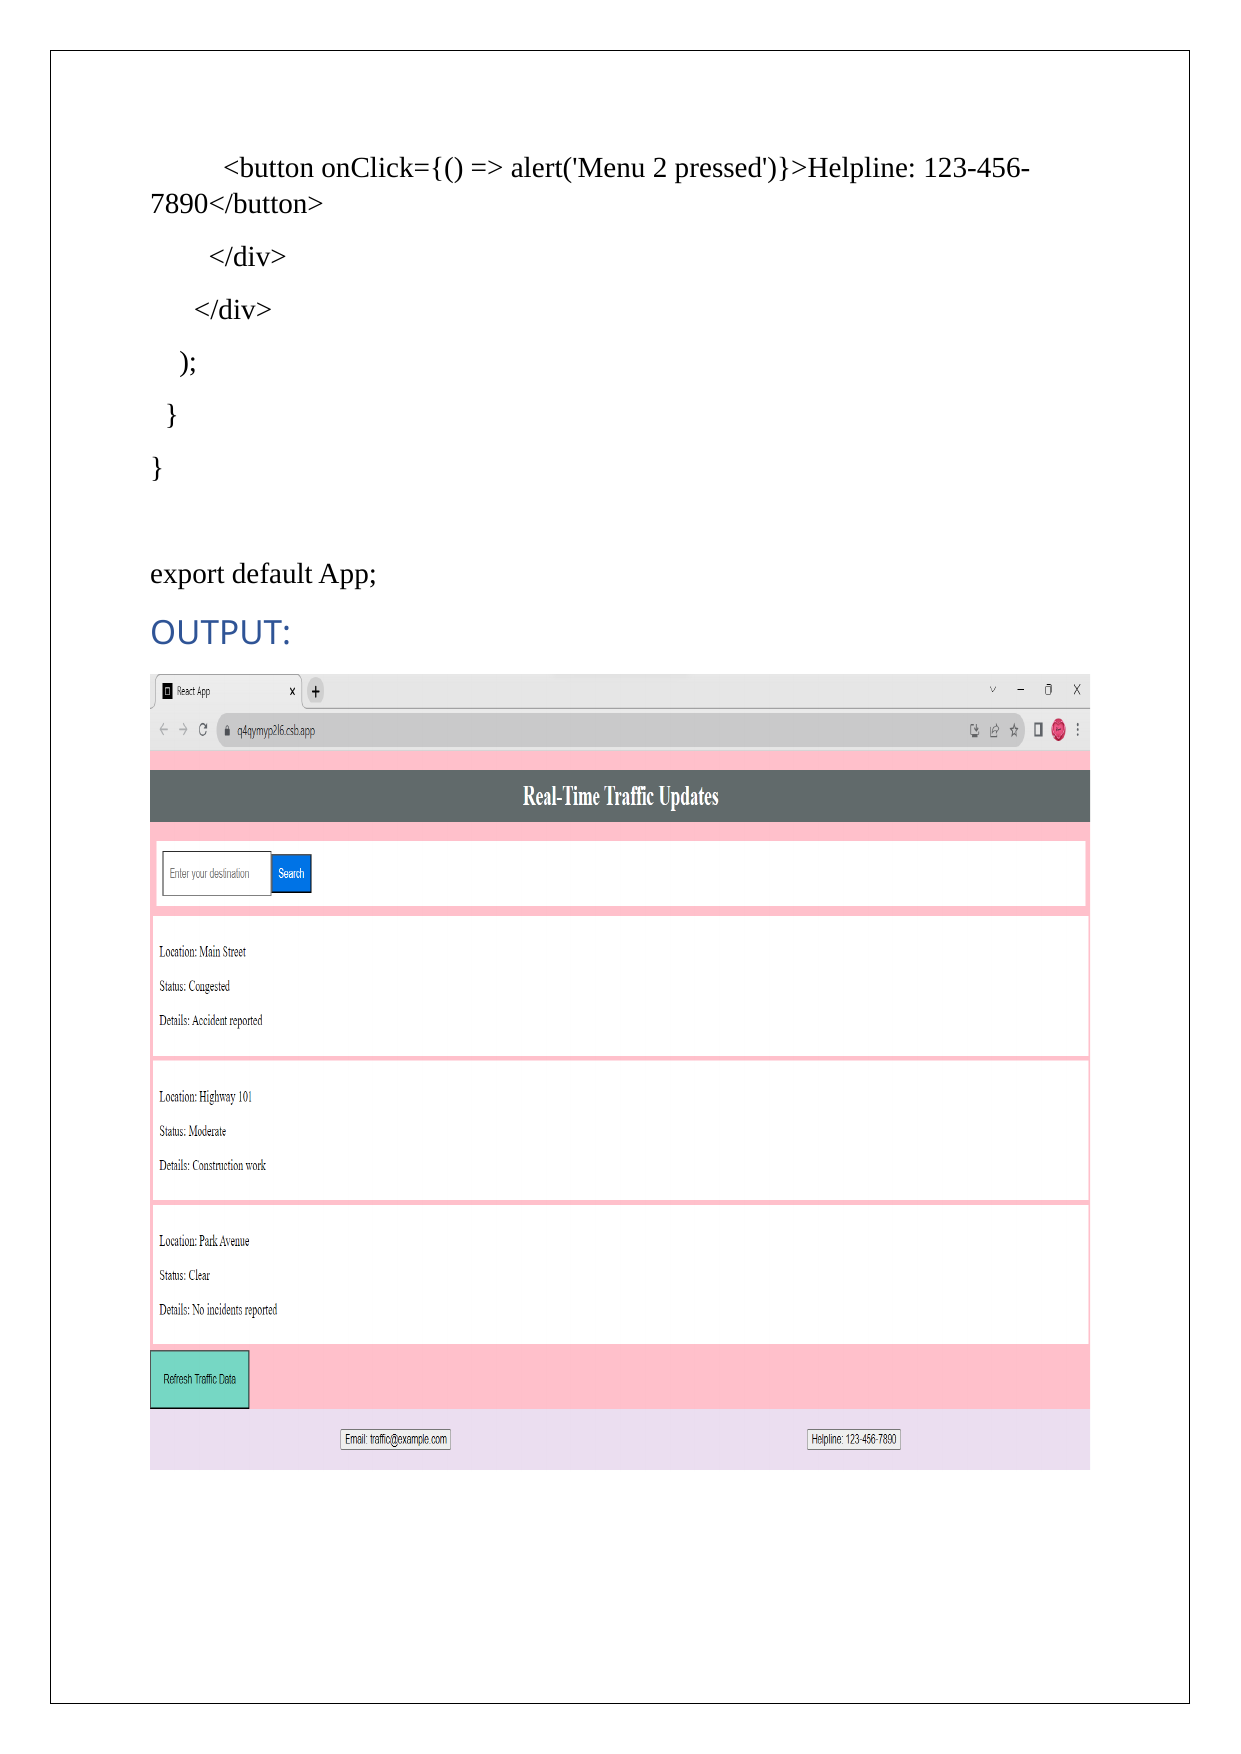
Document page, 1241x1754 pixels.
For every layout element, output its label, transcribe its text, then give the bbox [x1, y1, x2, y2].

picture [150, 674, 1091, 1472]
text <button onClick={() => alert('Menu 2 pressed')}>Helpline: 123-456-7890</button> [150, 150, 1090, 220]
text } [150, 397, 1090, 431]
text export default App; [150, 556, 1090, 589]
text } [150, 450, 1090, 484]
text ); [150, 344, 1090, 378]
text </div> [150, 239, 1090, 272]
text </div> [150, 292, 1090, 325]
text OUTPUT: [150, 609, 1090, 654]
